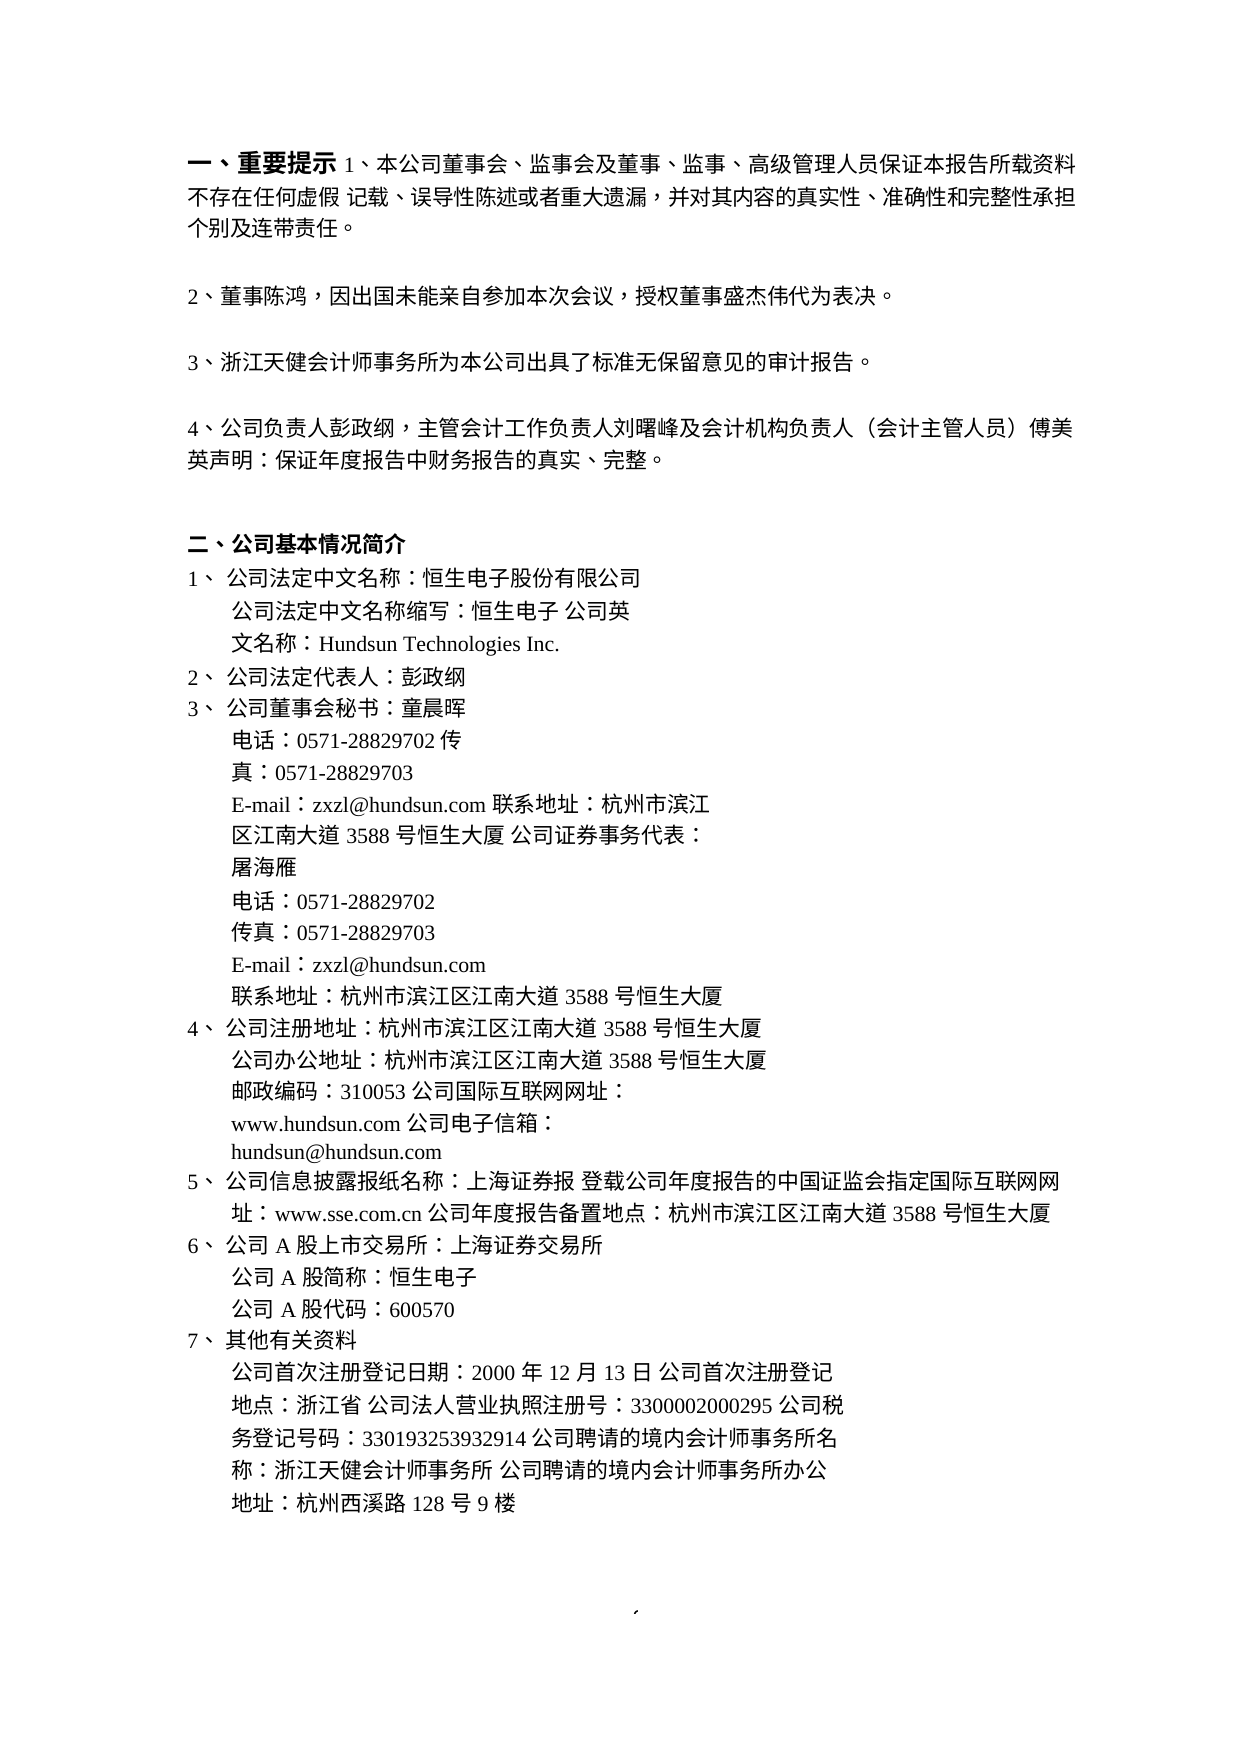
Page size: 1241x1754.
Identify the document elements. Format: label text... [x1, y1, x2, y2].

text E-mail：zxzl@hundsun.com 联系地址：杭州市滨江区江南大道 3588 号恒生大厦 公司证券事务代表：屠海雁 [231, 789, 725, 882]
text 公司首次注册登记日期：2000 年 12 月 13 日 公司首次注册登记地点：浙江省 公司法人营业执照注册号：3300002000295 公司税务登记号码：330193253932914 公司聘请的境内会计师事务所名称：浙江天健会计师事务所 公司聘请的境内会计师事务所办公地址：杭州西溪路 128 号 9 楼 [231, 1357, 845, 1518]
text 4、公司负责人彭政纲，主管会计工作负责人刘曙峰及会计机构负责人（会计主管人员）傅美 英声明：保证年度报告中财务报告的真实、完整。 [187, 413, 1091, 474]
text 3、 公司董事会秘书：童晨晖 电话：0571-28829702 传真：0571-28829703 [187, 693, 472, 786]
text 电话：0571-28829702 传真：0571-28829703 [231, 886, 436, 947]
text 公司 A 股代码：600570 7、 其他有关资料 [187, 1294, 456, 1355]
text 5、 公司信息披露报纸名称：上海证券报 登载公司年度报告的中国证监会指定国际互联网网址：www.sse.com.cn 公司年度报告备置地点：杭州市滨江区江南大道 3588 号恒生大厦 [187, 1166, 1091, 1228]
text 联系地址：杭州市滨江区江南大道 3588 号恒生大厦 [231, 981, 1091, 1011]
text 2、董事陈鸿，因出国未能亲自参加本次会议，授权董事盛杰伟代为表决。 [187, 281, 1091, 311]
text E-mail：zxzl@hundsun.com [231, 949, 1091, 979]
text 3、浙江天健会计师事务所为本公司出具了标准无保留意见的审计报告。 [187, 347, 1091, 377]
text 2、 公司法定代表人：彭政纲 [187, 661, 1091, 691]
text 一、重要提示 1、本公司董事会、监事会及董事、监事、高级管理人员保证本报告所载资料不存在任何虚假 记载、误导性陈述或者重大遗漏，并对其内容的真实性、准确性和完整性承担个别及连带责任。 [187, 146, 1091, 243]
text 6、 公司 A 股上市交易所：上海证券交易所 公司 A 股简称：恒生电子 [187, 1230, 610, 1291]
text 1、 公司法定中文名称：恒生电子股份有限公司 公司法定中文名称缩写：恒生电子 公司英文名称：Hundsun Technologies Inc. [187, 563, 649, 658]
subtitle 二、公司基本情况简介 [187, 529, 1091, 559]
text 4、 公司注册地址：杭州市滨江区江南大道 3588 号恒生大厦 公司办公地址：杭州市滨江区江南大道 3588 号恒生大厦 邮政编码：310053 公司国际互联网网址：www.hundsun.com 公司电子信箱：hundsun@hundsun.com [187, 1013, 769, 1164]
